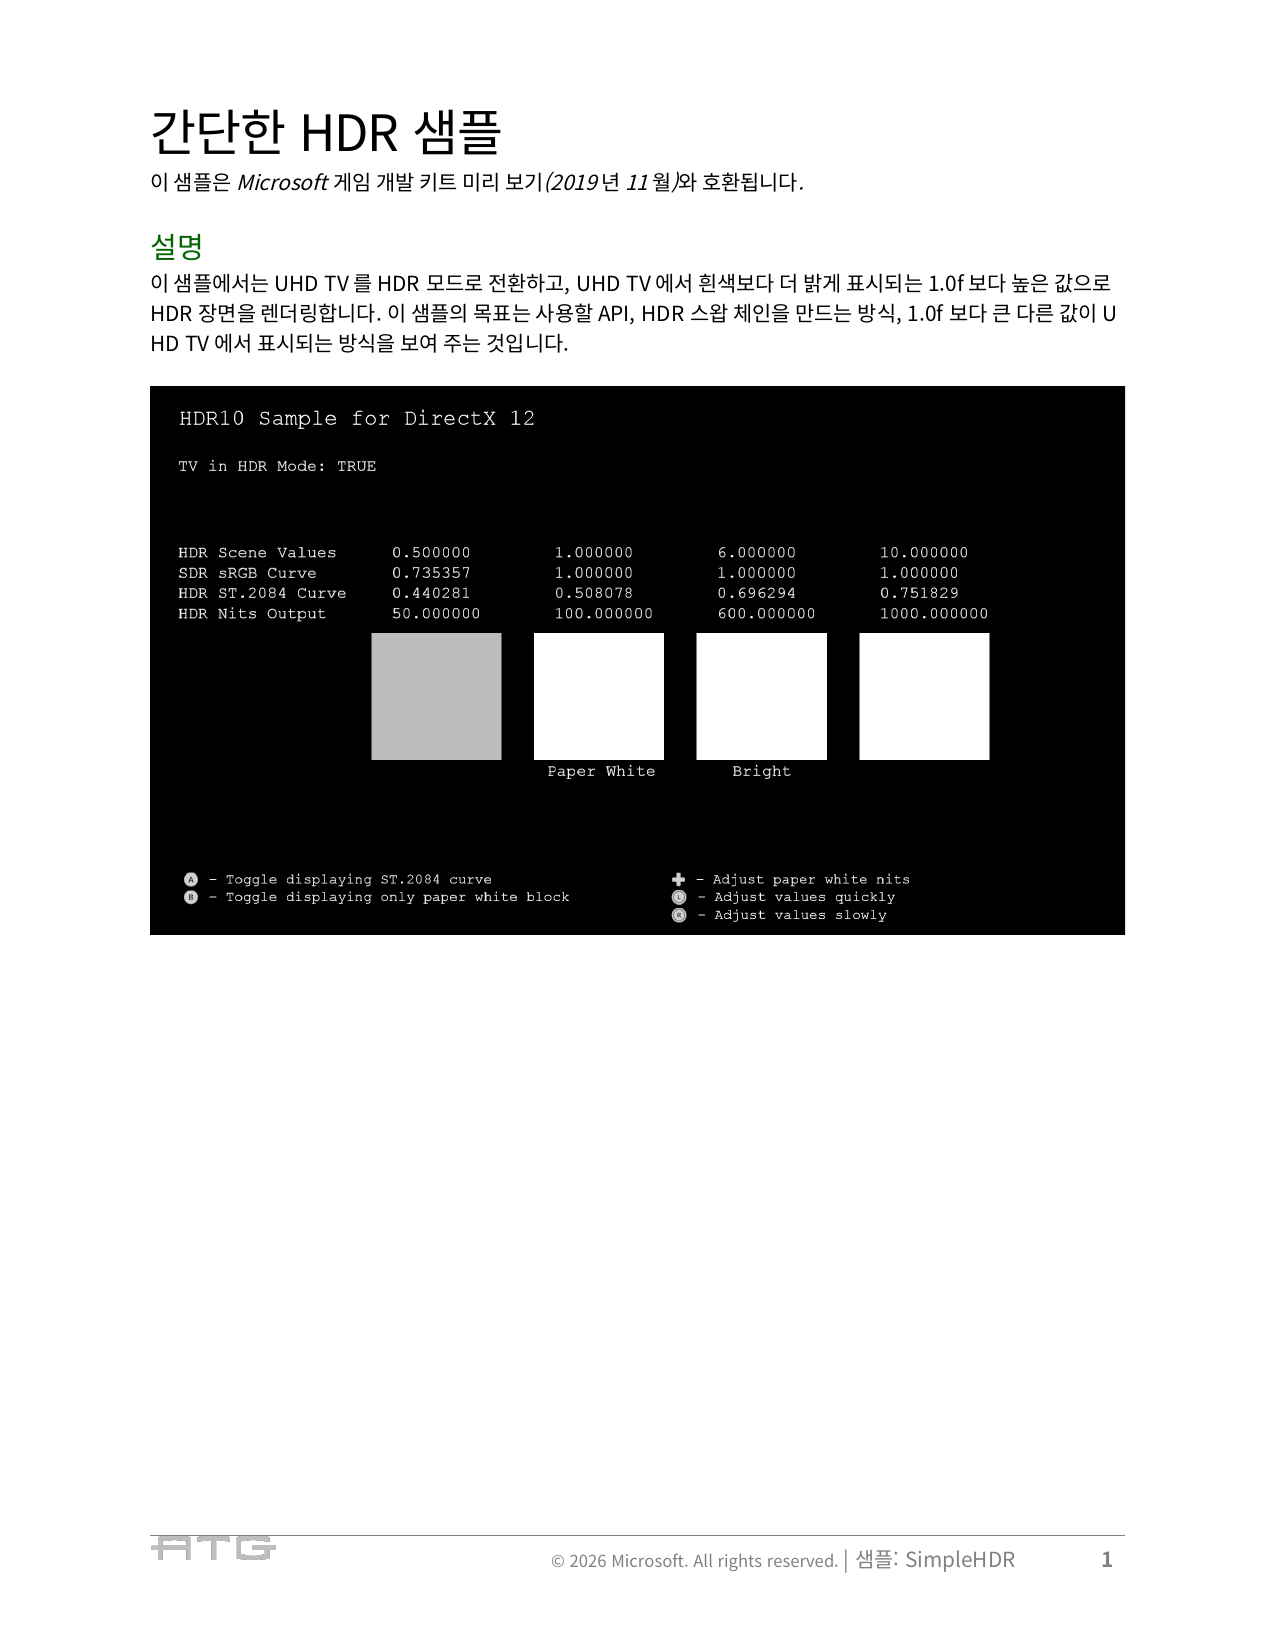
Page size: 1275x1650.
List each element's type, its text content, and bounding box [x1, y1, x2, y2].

text 이 샘플은 Microsoft 게임 개발 키트 미리 보기(2019년 11월)와 호환됩니다. [150, 166, 1125, 196]
title 간단한 HDR 샘플 [150, 94, 1125, 166]
text 이 샘플에서는 UHD TV를 HDR 모드로 전환하고, UHD TV에서 흰색보다 더 밝게 표시되는 1.0f보다 높은 값으로 HDR 장면을 렌더링합니다. 이 샘플의 목표는 사용할 API, HDR 스왑 체인을 만드는 방식, 1.0f 보다 큰 다른 값이 UHD TV에서 표시되는 방식을 보여 주는 것입니다. [150, 267, 1125, 358]
picture [150, 386, 1125, 935]
picture [151, 1536, 276, 1560]
subtitle 설명 [150, 225, 1125, 267]
